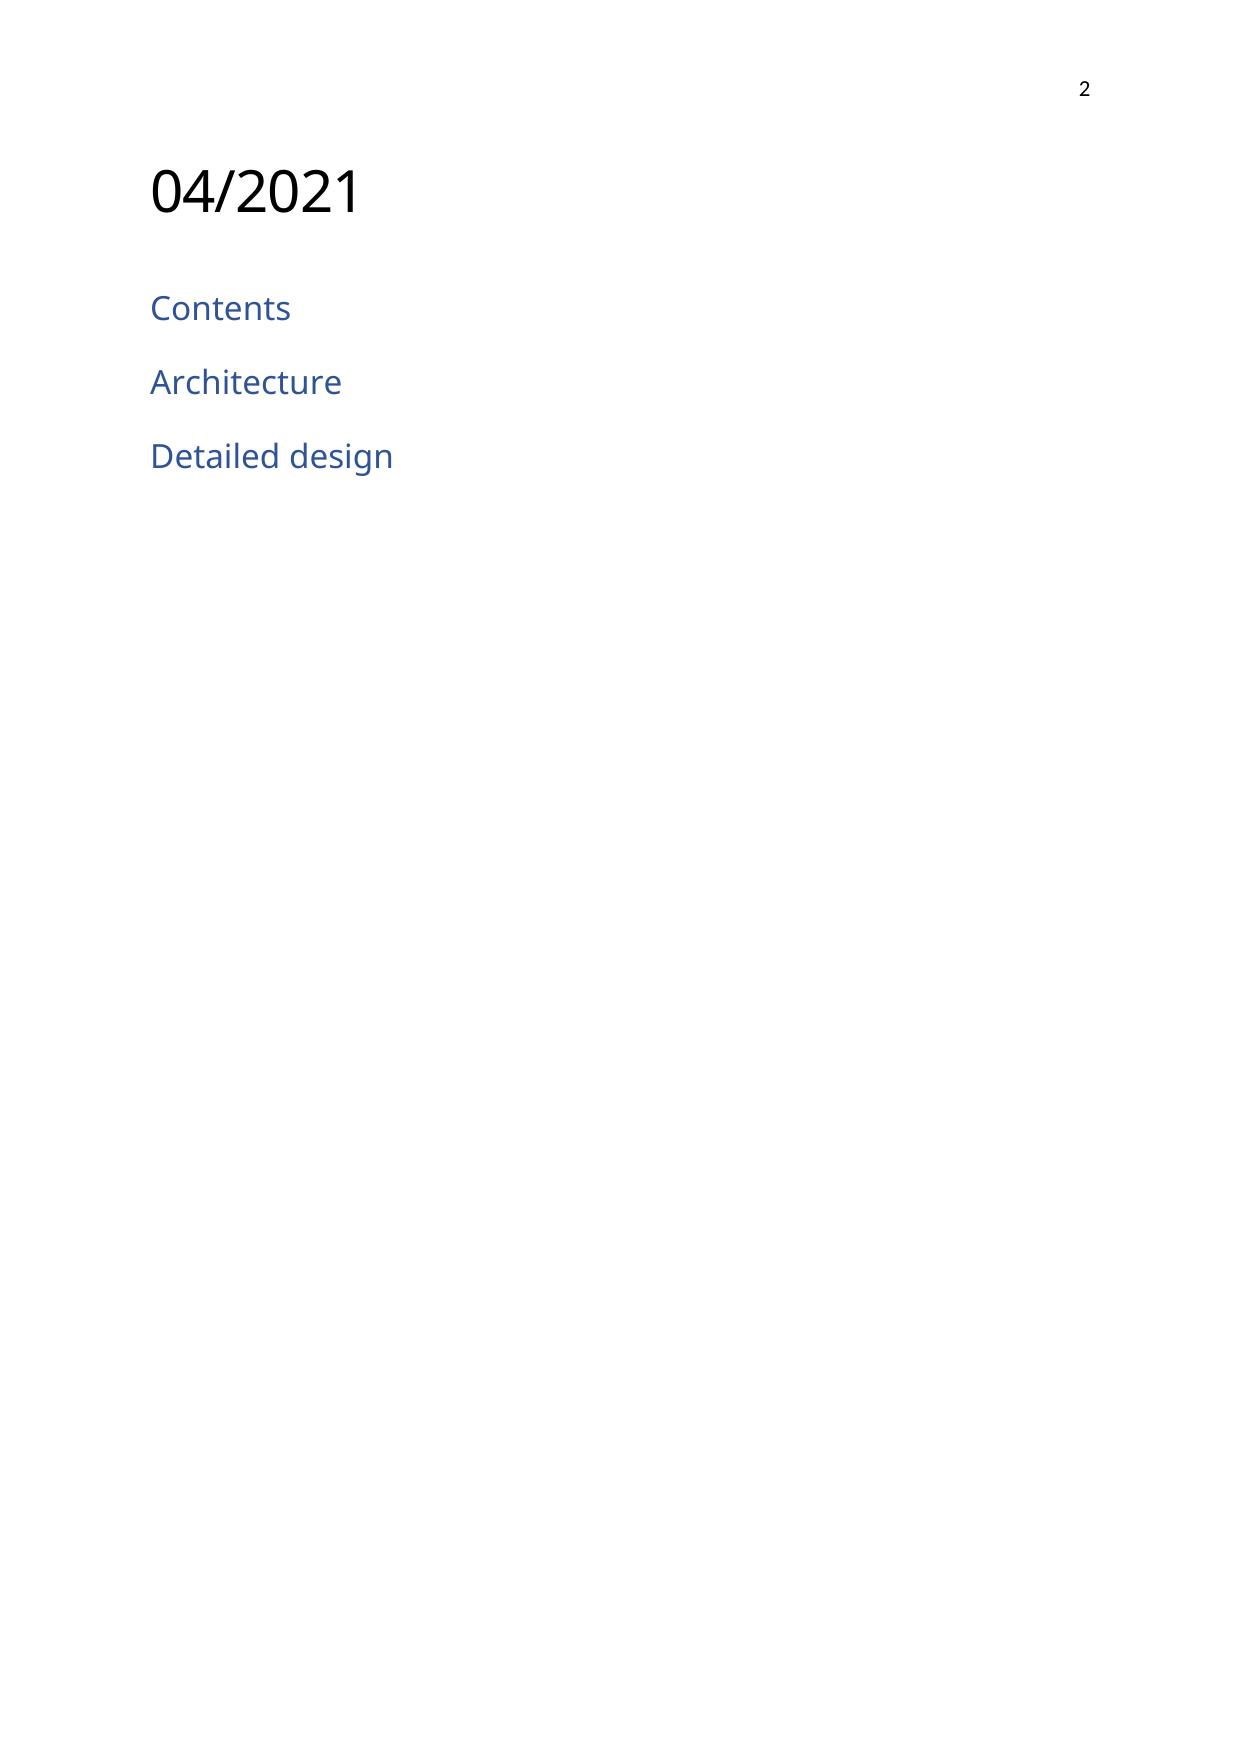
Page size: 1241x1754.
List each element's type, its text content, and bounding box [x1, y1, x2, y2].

subtitle Architecture [150, 359, 1090, 404]
title 04/2021 [150, 150, 1090, 229]
subtitle Contents [150, 285, 1090, 330]
subtitle Detailed design [150, 433, 1090, 478]
